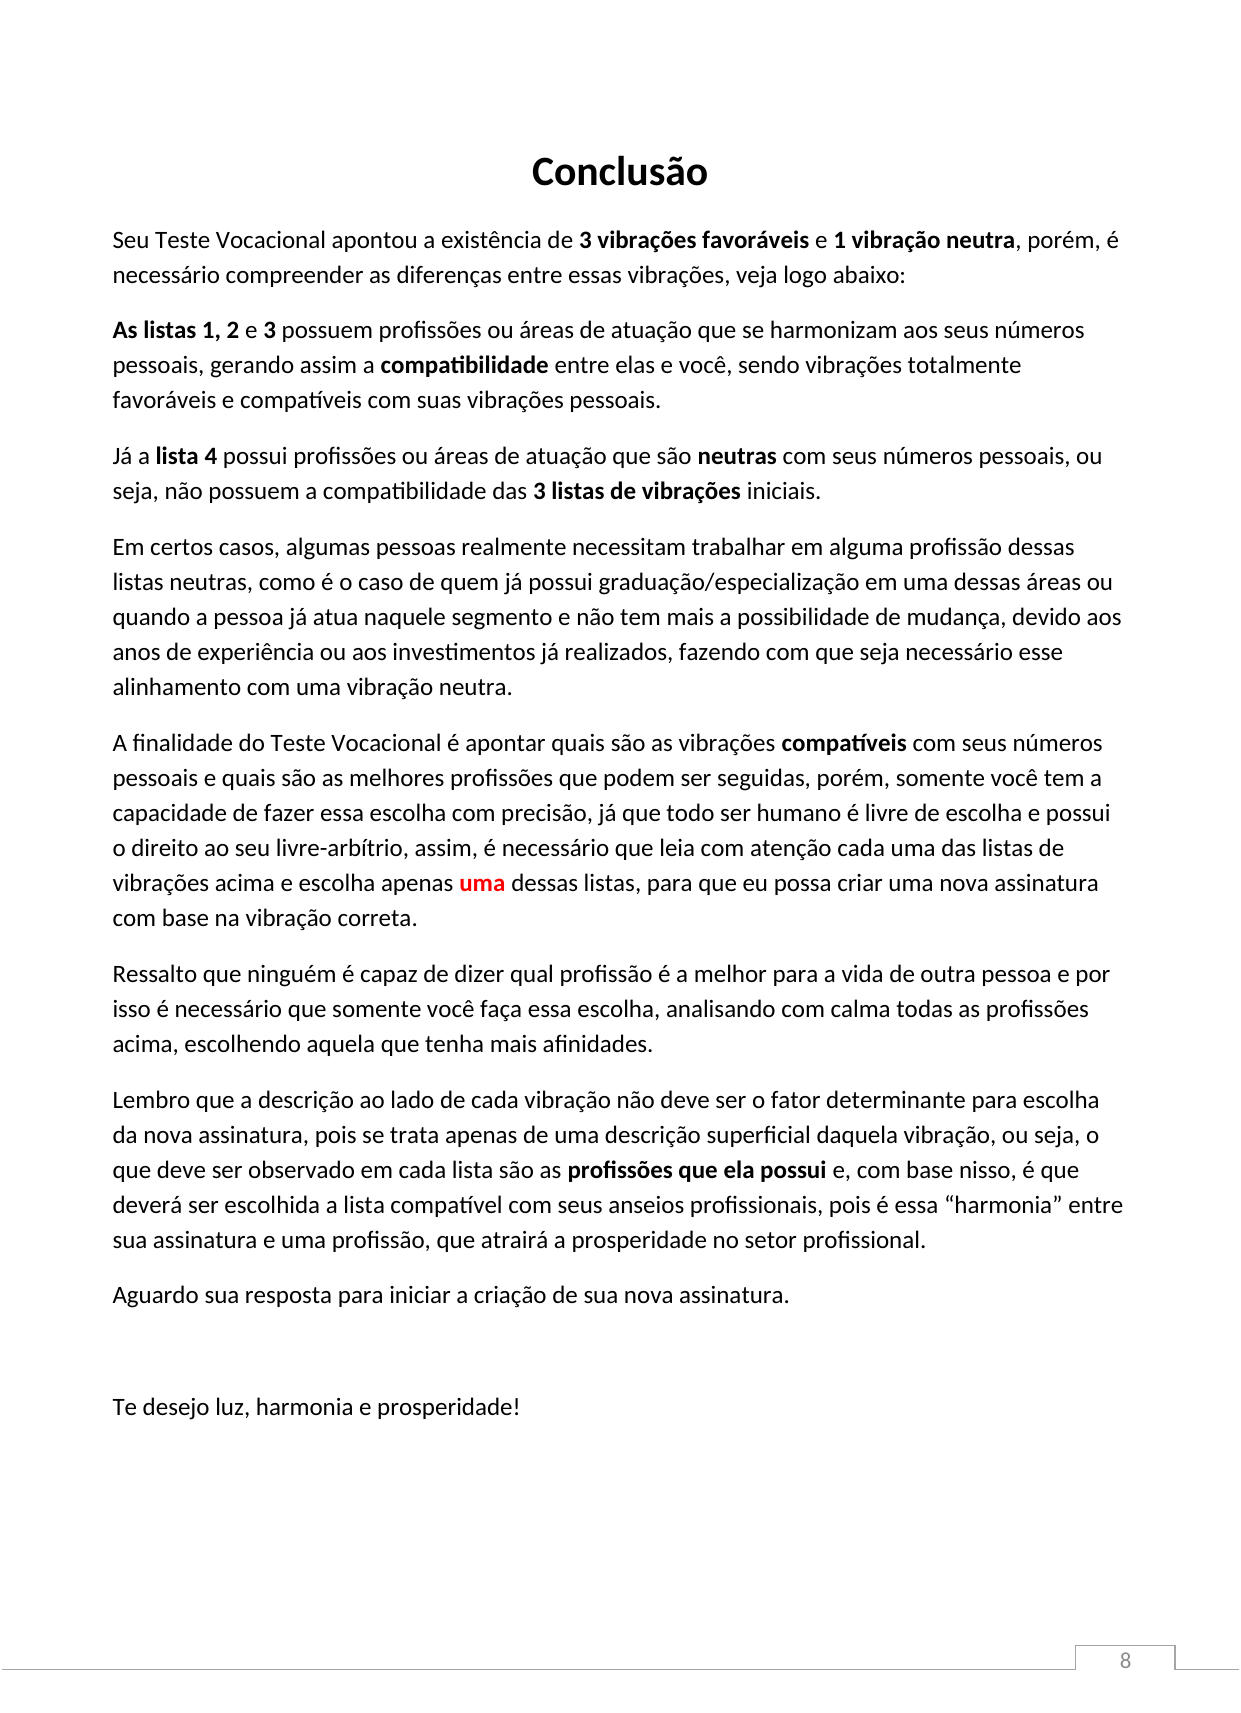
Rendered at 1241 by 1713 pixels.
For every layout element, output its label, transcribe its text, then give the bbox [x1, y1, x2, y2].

text Em certos casos, algumas pessoas realmente necessitam trabalhar em alguma profissão dessas listas neutras, como é o caso de quem já possui graduação/especialização em uma dessas áreas ou quando a pessoa já atua naquele segmento e não tem mais a possibilidade de mudança, devido aos anos de experiência ou aos investimentos já realizados, fazendo com que seja necessário esse alinhamento com uma vibração neutra. [112, 531, 1128, 702]
text Conclusão [112, 144, 1128, 195]
text Seu Teste Vocacional apontou a existência de 3 vibrações favoráveis e 1 vibração neutra, porém, é necessário compreender as diferenças entre essas vibrações, veja logo abaixo: [112, 224, 1128, 289]
text Aguardo sua resposta para iniciar a criação de sua nova assinatura. [112, 1279, 1128, 1310]
text As listas 1, 2 e 3 possuem profissões ou áreas de atuação que se harmonizam aos seus números pessoais, gerando assim a compatibilidade entre elas e você, sendo vibrações totalmente favoráveis e compatíveis com suas vibrações pessoais. [112, 314, 1128, 415]
text Ressalto que ninguém é capaz de dizer qual profissão é a melhor para a vida de outra pessoa e por isso é necessário que somente você faça essa escolha, analisando com calma todas as profissões acima, escolhendo aquela que tenha mais afinidades. [112, 958, 1128, 1058]
text Lembro que a descrição ao lado de cada vibração não deve ser o fator determinante para escolha da nova assinatura, pois se trata apenas de uma descrição superficial daquela vibração, ou seja, o que deve ser observado em cada lista são as profissões que ela possui e, com base nisso, é que deverá ser escolhida a lista compatível com seus anseios profissionais, pois é essa “harmonia” entre sua assinatura e uma profissão, que atrairá a prosperidade no setor profissional. [112, 1084, 1128, 1254]
text A finalidade do Teste Vocacional é apontar quais são as vibrações compatíveis com seus números pessoais e quais são as melhores profissões que podem ser seguidas, porém, somente você tem a capacidade de fazer essa escolha com precisão, já que todo ser humano é livre de escolha e possui o direito ao seu livre-arbítrio, assim, é necessário que leia com atenção cada uma das listas de vibrações acima e escolha apenas uma dessas listas, para que eu possa criar uma nova assinatura com base na vibração correta. [112, 727, 1128, 933]
text Te desejo luz, harmonia e prosperidade! [112, 1391, 1128, 1422]
text Já a lista 4 possui profissões ou áreas de atuação que são neutras com seus números pessoais, ou seja, não possuem a compatibilidade das 3 listas de vibrações iniciais. [112, 440, 1128, 506]
